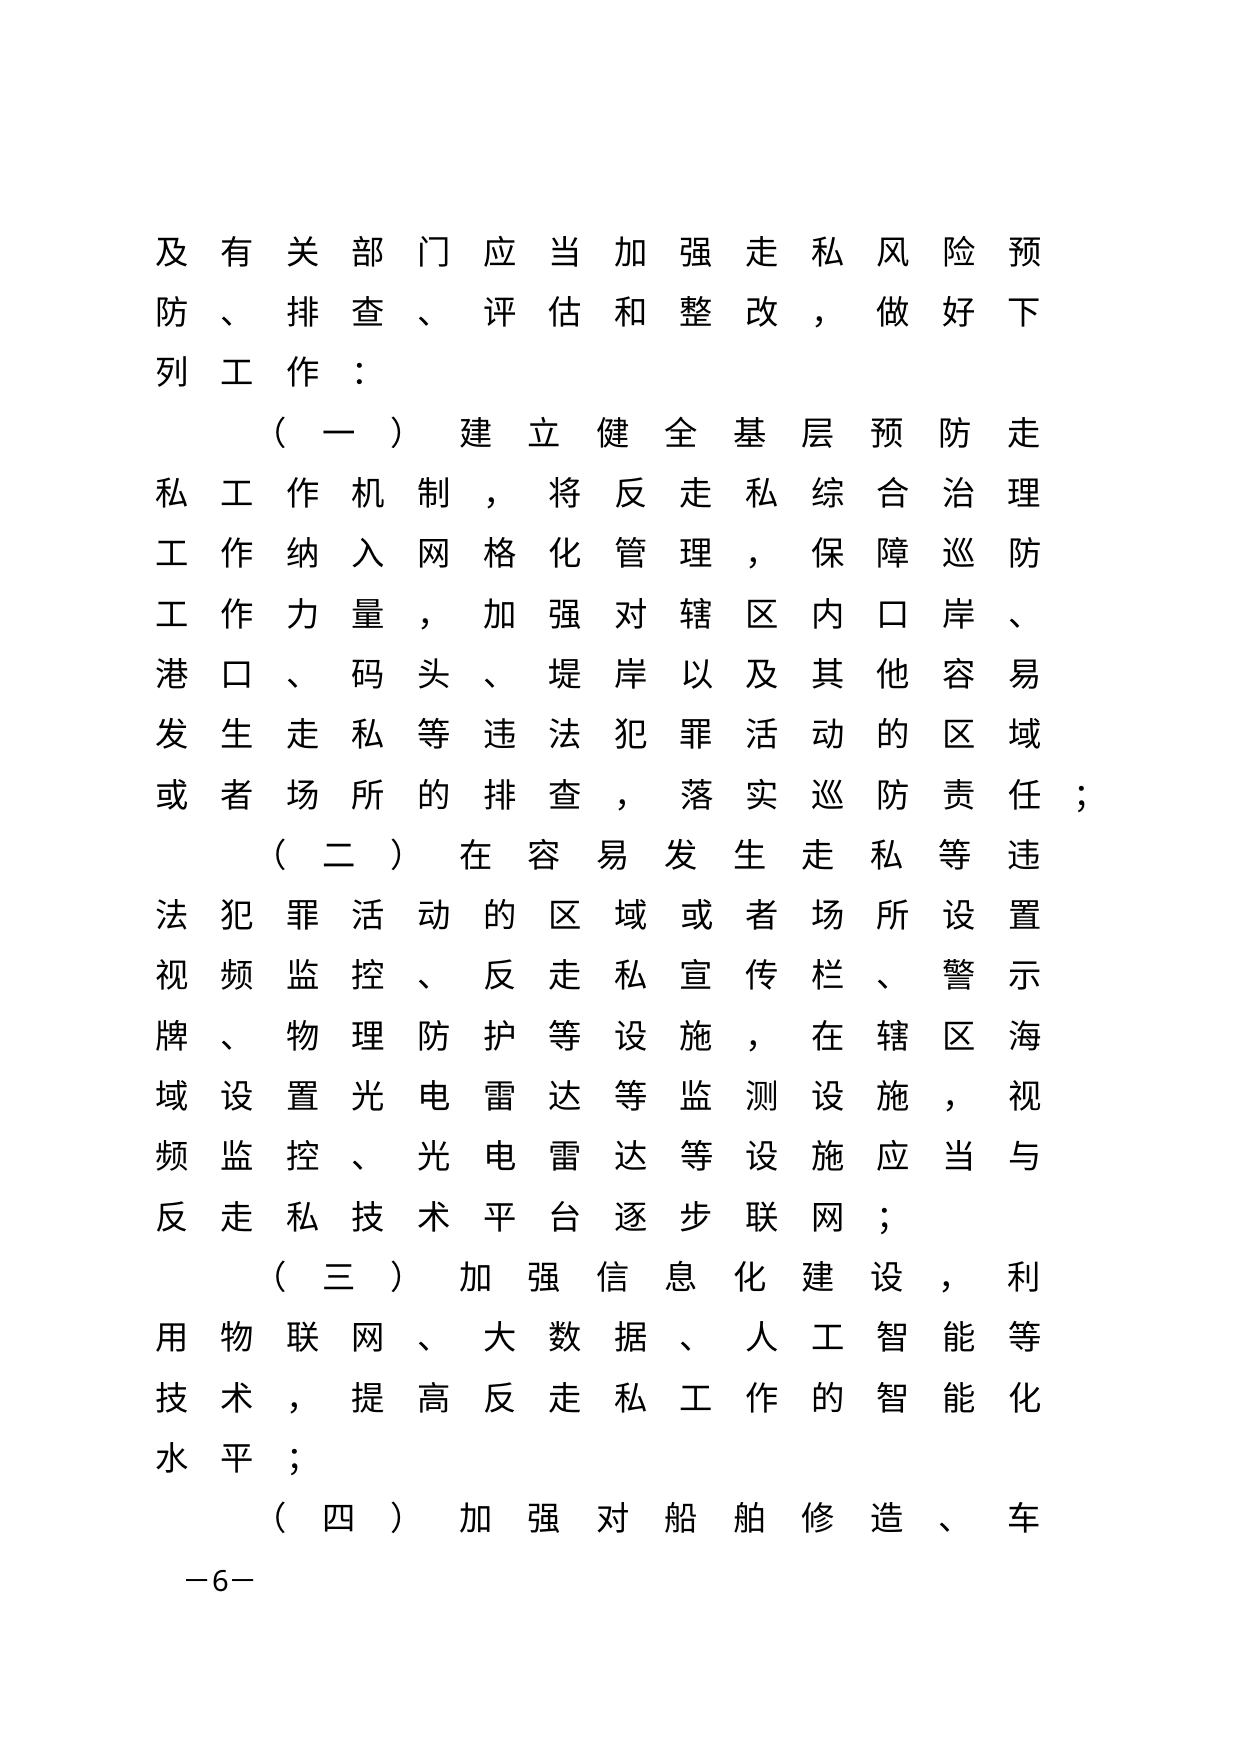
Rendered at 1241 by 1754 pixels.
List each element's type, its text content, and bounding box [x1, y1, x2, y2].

text 第九条 县级以上人民政府及有关部门应当加强走私风险预防、排查、评估和整改，做好下列工作： [155, 219, 1073, 400]
text （四）加强对船舶修造、车辆改装、燃油供应、交通物流、冷库保管、跨境贸易等重点单位的监督管理，督促其落实反走私防控措施； [155, 1486, 1073, 1546]
text （二）在容易发生走私等违法犯罪活动的区域或者场所设置视频监控、反走私宣传栏、警示牌、物理防护等设施，在辖区海域设置光电雷达等监测设施，视频监控、光电雷达等设施应当与反走私技术平台逐步联网； [155, 823, 1073, 1245]
text （一）建立健全基层预防走私工作机制，将反走私综合治理工作纳入网格化管理，保障巡防工作力量，加强对辖区内口岸、港口、码头、堤岸以及其他容易发生走私等违法犯罪活动的区域或者场所的排查，落实巡防责任； [155, 400, 1073, 823]
text （三）加强信息化建设，利用物联网、大数据、人工智能等技术，提高反走私工作的智能化水平； [155, 1245, 1073, 1486]
